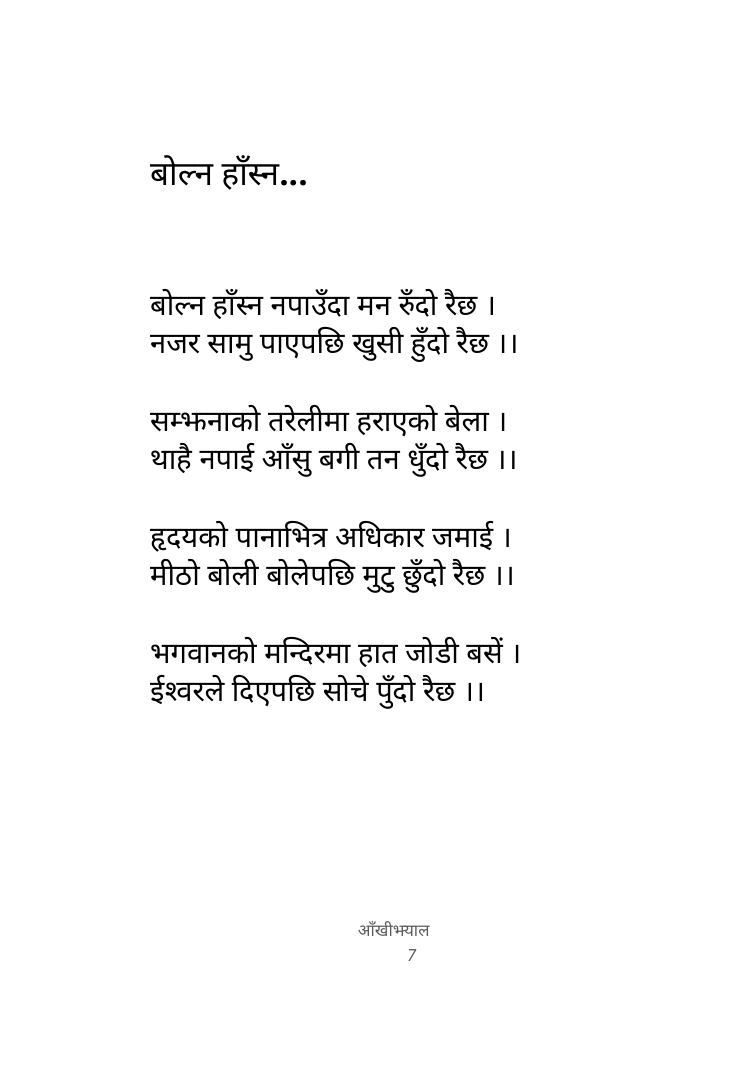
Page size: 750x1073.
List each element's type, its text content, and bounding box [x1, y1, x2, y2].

text नजर सामु पाएपछि खुसी हुँदो रैछ ।। [150, 328, 609, 366]
text सम्झनाको तरेलीमा हराएको बेला । [150, 405, 609, 443]
text मीठो बोली बोलेपछि मुटु छुँदो रैछ ।। [150, 559, 609, 597]
text ईश्वरले दिएपछि सोचे पुँदो रैछ ।। [150, 675, 609, 713]
text भगवानको मन्दिरमा हात जोडी बसें । [150, 637, 609, 675]
text हृदयको पानाभित्र अधिकार जमाई । [150, 521, 609, 559]
text थाहै नपाई आँसु बगी तन धुँदो रैछ ।। [150, 443, 609, 481]
subtitle बोल्न हाँस्न... [150, 150, 609, 199]
text बोल्न हाँस्न नपाउँदा मन रुँदो रैछ । [150, 290, 609, 328]
